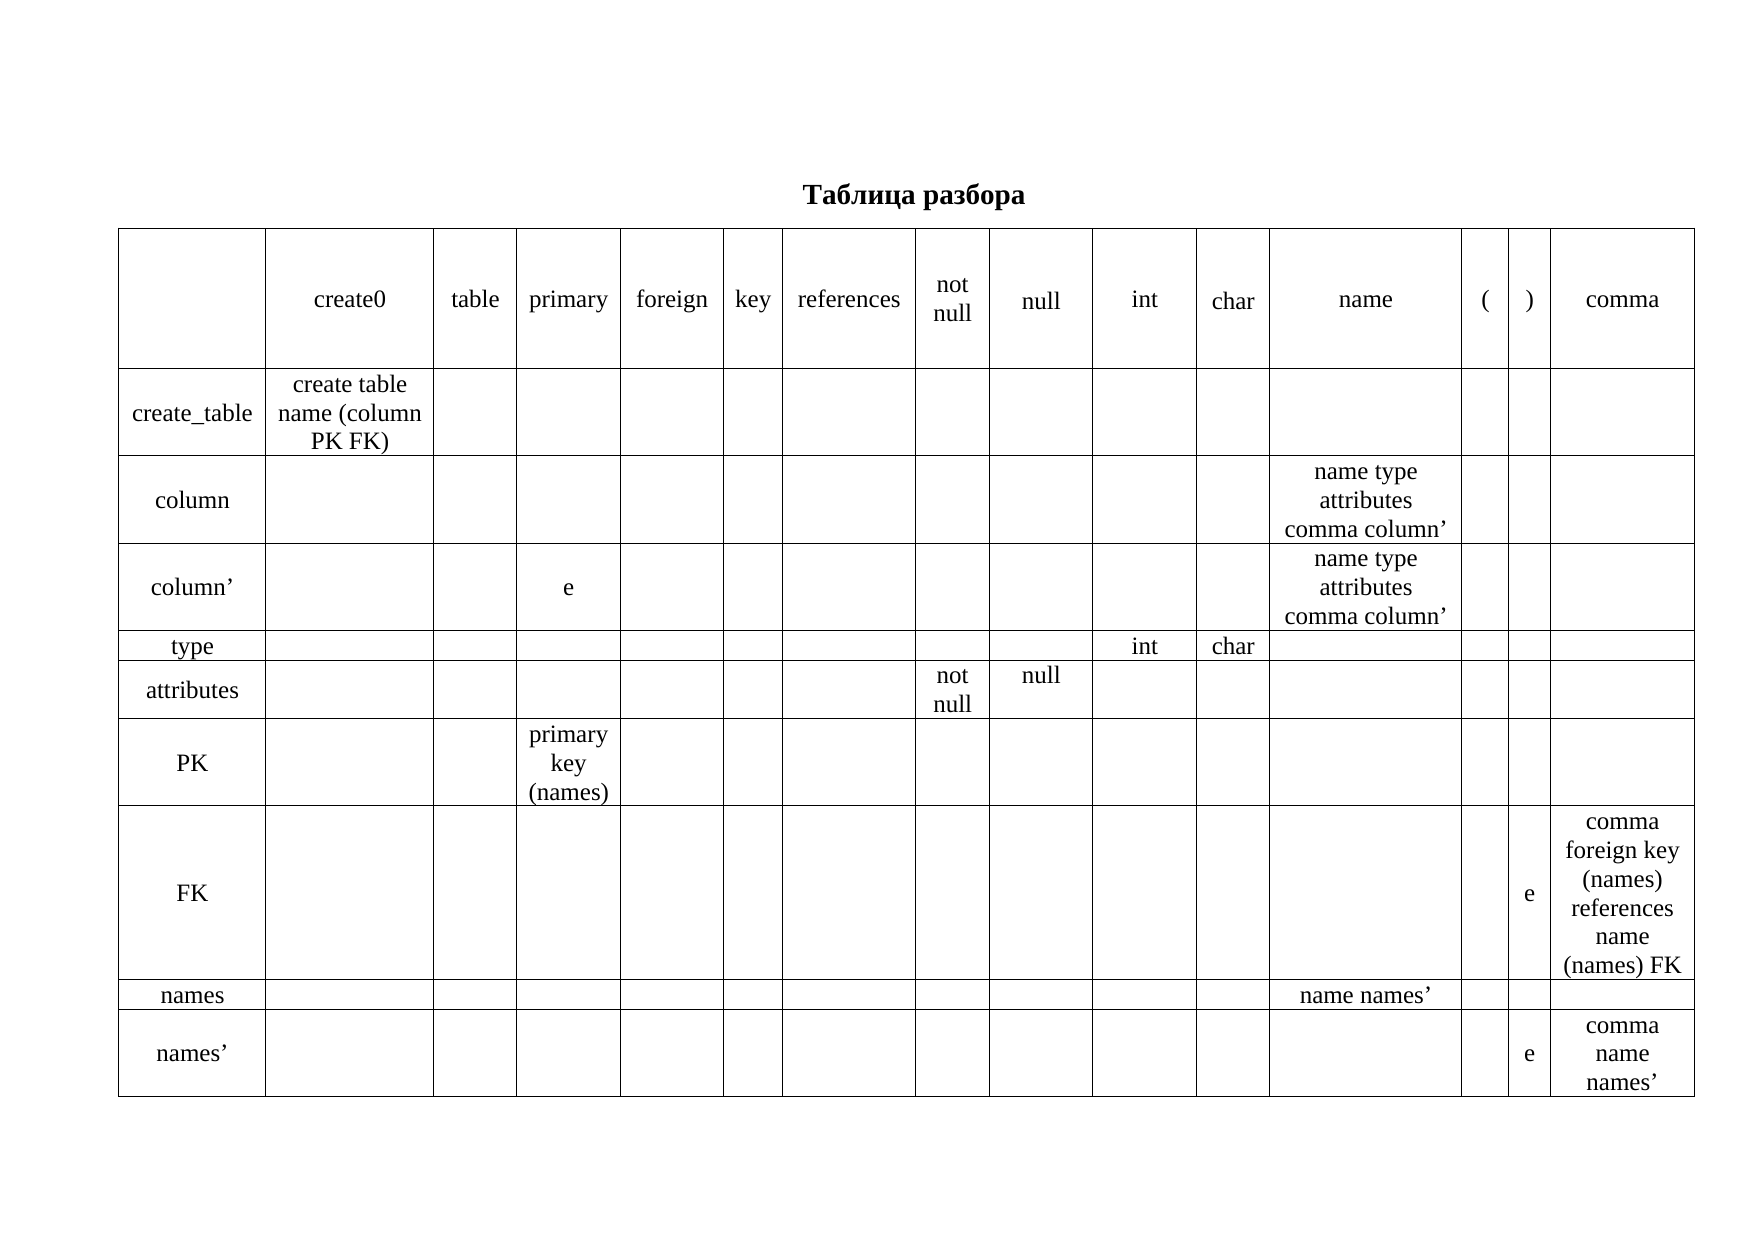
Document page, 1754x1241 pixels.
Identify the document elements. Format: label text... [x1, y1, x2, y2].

table_cell [783, 456, 915, 542]
table_cell [266, 661, 433, 718]
table_header not null [916, 229, 989, 368]
table_cell column’ [119, 544, 265, 630]
table_cell [1509, 369, 1550, 455]
table_cell e [517, 544, 620, 630]
table_header name [1270, 229, 1461, 368]
table_cell [1093, 369, 1196, 455]
table_header null [990, 229, 1092, 368]
table_cell [1093, 661, 1196, 718]
table_cell [1462, 544, 1508, 630]
table_cell [621, 980, 723, 1009]
table_cell [434, 806, 516, 979]
table_cell [1509, 544, 1550, 630]
table_cell [434, 631, 516, 659]
table_cell [783, 661, 915, 718]
table_cell [266, 980, 433, 1009]
table_cell PK [119, 719, 265, 805]
table_cell [724, 1010, 782, 1096]
table_cell [783, 806, 915, 979]
table_header foreign [621, 229, 723, 368]
table_cell create table name (column PK FK) [266, 369, 433, 455]
table_cell [1197, 544, 1269, 630]
table_cell [990, 1010, 1092, 1096]
table_cell [1551, 544, 1694, 630]
table_cell [783, 544, 915, 630]
table_cell [1551, 661, 1694, 718]
table_cell [1197, 369, 1269, 455]
table_cell [783, 631, 915, 659]
table_cell [1270, 719, 1461, 805]
table_cell [916, 1010, 989, 1096]
table_cell [517, 631, 620, 659]
table_cell [517, 1010, 620, 1096]
table_cell null [990, 661, 1092, 718]
table_cell [1270, 631, 1461, 659]
table_cell [1197, 661, 1269, 718]
table_cell [1462, 369, 1508, 455]
table_cell [1270, 1010, 1461, 1096]
table_cell [1093, 1010, 1196, 1096]
table_cell [724, 631, 782, 659]
table_cell name type attributes comma column’ [1270, 544, 1461, 630]
table_cell [266, 806, 433, 979]
table_cell names’ [119, 1010, 265, 1096]
table_cell e [1509, 806, 1550, 979]
table_cell [1551, 631, 1694, 659]
table_cell [1270, 806, 1461, 979]
table_cell [1551, 456, 1694, 542]
table_cell [783, 369, 915, 455]
table_cell int [1093, 631, 1196, 659]
table_cell [1462, 980, 1508, 1009]
table_cell char [1197, 631, 1269, 659]
table_header comma [1551, 229, 1694, 368]
table_cell [1551, 719, 1694, 805]
table_cell names [119, 980, 265, 1009]
table_header references [783, 229, 915, 368]
table_cell [1462, 661, 1508, 718]
table_cell [724, 719, 782, 805]
table_cell [517, 369, 620, 455]
table_cell attributes [119, 661, 265, 718]
table_header char [1197, 229, 1269, 368]
table_cell [990, 456, 1092, 542]
table_header ( [1462, 229, 1508, 368]
table_cell [1197, 1010, 1269, 1096]
table_cell [783, 1010, 915, 1096]
table_cell [1093, 719, 1196, 805]
table_cell [434, 1010, 516, 1096]
table_cell [916, 369, 989, 455]
table_cell [517, 456, 620, 542]
table_cell [916, 806, 989, 979]
table_cell [724, 661, 782, 718]
table_cell FK [119, 806, 265, 979]
table_cell [1197, 806, 1269, 979]
table_cell [517, 806, 620, 979]
table_cell [1509, 456, 1550, 542]
table_cell [990, 369, 1092, 455]
table_cell [783, 980, 915, 1009]
table_cell [724, 456, 782, 542]
table_cell [916, 980, 989, 1009]
table_cell [783, 719, 915, 805]
table_cell [1509, 980, 1550, 1009]
table_cell [990, 980, 1092, 1009]
table_cell [724, 806, 782, 979]
table_cell [434, 544, 516, 630]
table_cell [266, 719, 433, 805]
table_header table [434, 229, 516, 368]
table_cell [621, 369, 723, 455]
table_cell [621, 544, 723, 630]
table_cell [1551, 980, 1694, 1009]
table_cell [266, 1010, 433, 1096]
table_cell name names’ [1270, 980, 1461, 1009]
table_cell [434, 980, 516, 1009]
table_cell e [1509, 1010, 1550, 1096]
table_cell [621, 661, 723, 718]
table_cell [621, 719, 723, 805]
table_cell [621, 631, 723, 659]
table_header primary [517, 229, 620, 368]
text Таблица разбора [118, 177, 1636, 211]
table_cell [1270, 661, 1461, 718]
table_cell create_table [119, 369, 265, 455]
table_cell [621, 1010, 723, 1096]
table_cell [434, 719, 516, 805]
table_cell [1509, 719, 1550, 805]
table_cell comma name names’ [1551, 1010, 1694, 1096]
table_cell [266, 544, 433, 630]
table_cell column [119, 456, 265, 542]
table_cell primary key (names) [517, 719, 620, 805]
table_cell [434, 456, 516, 542]
table_cell [1509, 631, 1550, 659]
table_cell [1270, 369, 1461, 455]
table_cell [434, 661, 516, 718]
table_cell [1093, 456, 1196, 542]
table_cell [1093, 980, 1196, 1009]
table_cell [916, 631, 989, 659]
table_header key [724, 229, 782, 368]
table_cell [1551, 369, 1694, 455]
table_cell [1462, 806, 1508, 979]
table_cell type [119, 631, 265, 659]
table_cell [517, 661, 620, 718]
table_cell [916, 719, 989, 805]
table_header int [1093, 229, 1196, 368]
table_cell [990, 631, 1092, 659]
table_cell not null [916, 661, 989, 718]
table_cell [621, 806, 723, 979]
table_cell [724, 980, 782, 1009]
table_cell comma foreign key (names) references name (names) FK [1551, 806, 1694, 979]
table_cell [1462, 719, 1508, 805]
table_header create0 [266, 229, 433, 368]
table_cell [266, 456, 433, 542]
table_cell [724, 544, 782, 630]
table_cell [916, 544, 989, 630]
table_cell [1462, 456, 1508, 542]
table_cell [916, 456, 989, 542]
table_cell [1462, 1010, 1508, 1096]
table_cell [724, 369, 782, 455]
table_cell [990, 719, 1092, 805]
table_cell [1093, 544, 1196, 630]
table_cell [1197, 719, 1269, 805]
table_header ) [1509, 229, 1550, 368]
table_cell [990, 806, 1092, 979]
table_header [119, 229, 265, 368]
table_cell [990, 544, 1092, 630]
table_cell [1462, 631, 1508, 659]
table_cell [266, 631, 433, 659]
table_cell [434, 369, 516, 455]
table_cell [1197, 980, 1269, 1009]
table_cell [1093, 806, 1196, 979]
table_cell [1197, 456, 1269, 542]
table_cell [517, 980, 620, 1009]
table_cell name type attributes comma column’ [1270, 456, 1461, 542]
table_cell [621, 456, 723, 542]
table_cell [1509, 661, 1550, 718]
